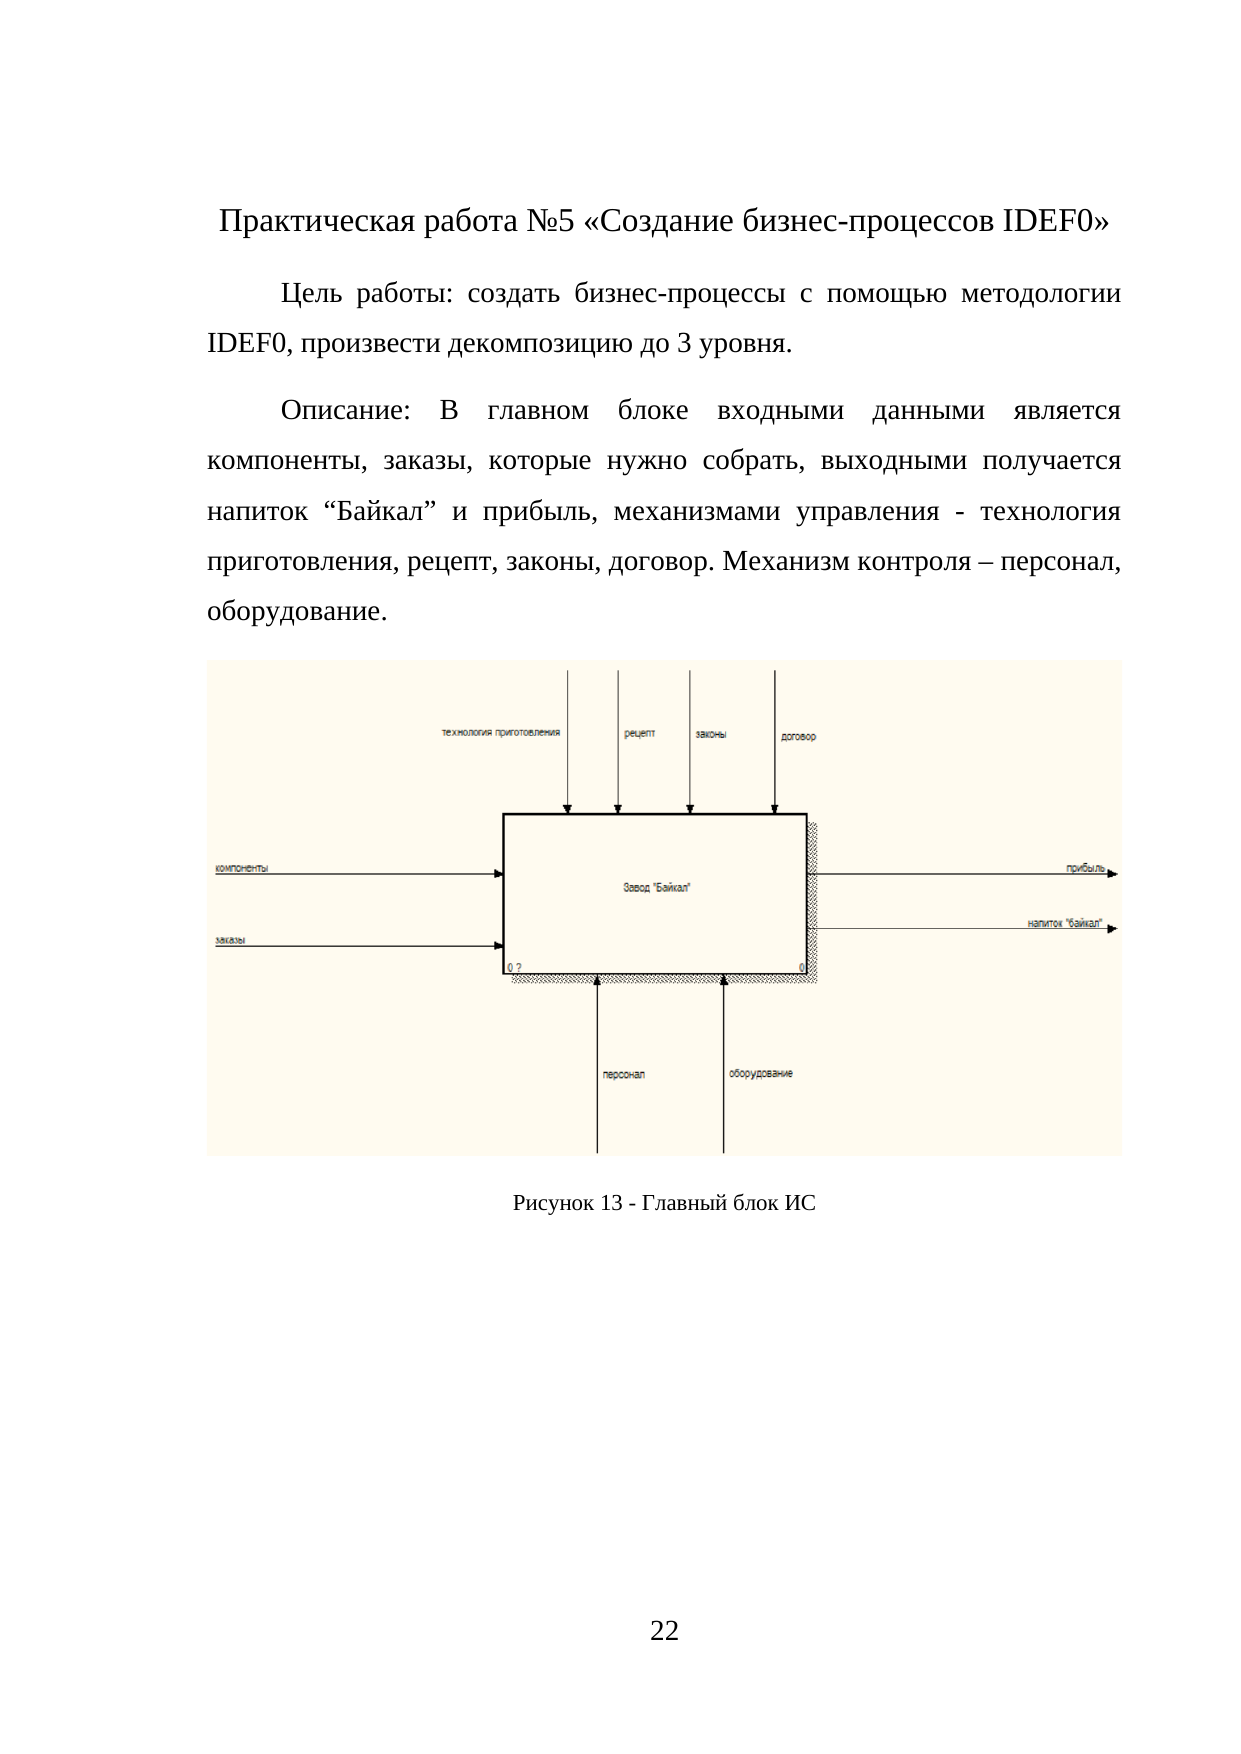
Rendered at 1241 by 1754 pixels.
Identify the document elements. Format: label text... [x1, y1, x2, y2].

text Описание: В главном блоке входными данными является компоненты, заказы, которые нужно собрать, выходными получается напиток “Байкал” и прибыль, механизмами управления - технология приготовления, рецепт, законы, договор. Механизм контроля – персонал, оборудование. [207, 392, 1122, 627]
text Практическая работа №5 «Создание бизнес-процессов IDEF0» [207, 201, 1122, 239]
text Рисунок 13 - Главный блок ИС [207, 1189, 1122, 1216]
picture [206, 660, 1123, 1156]
text Цель работы: создать бизнес-процессы с помощью методологии IDEF0, произвести декомпозицию до 3 уровня. [207, 275, 1122, 358]
